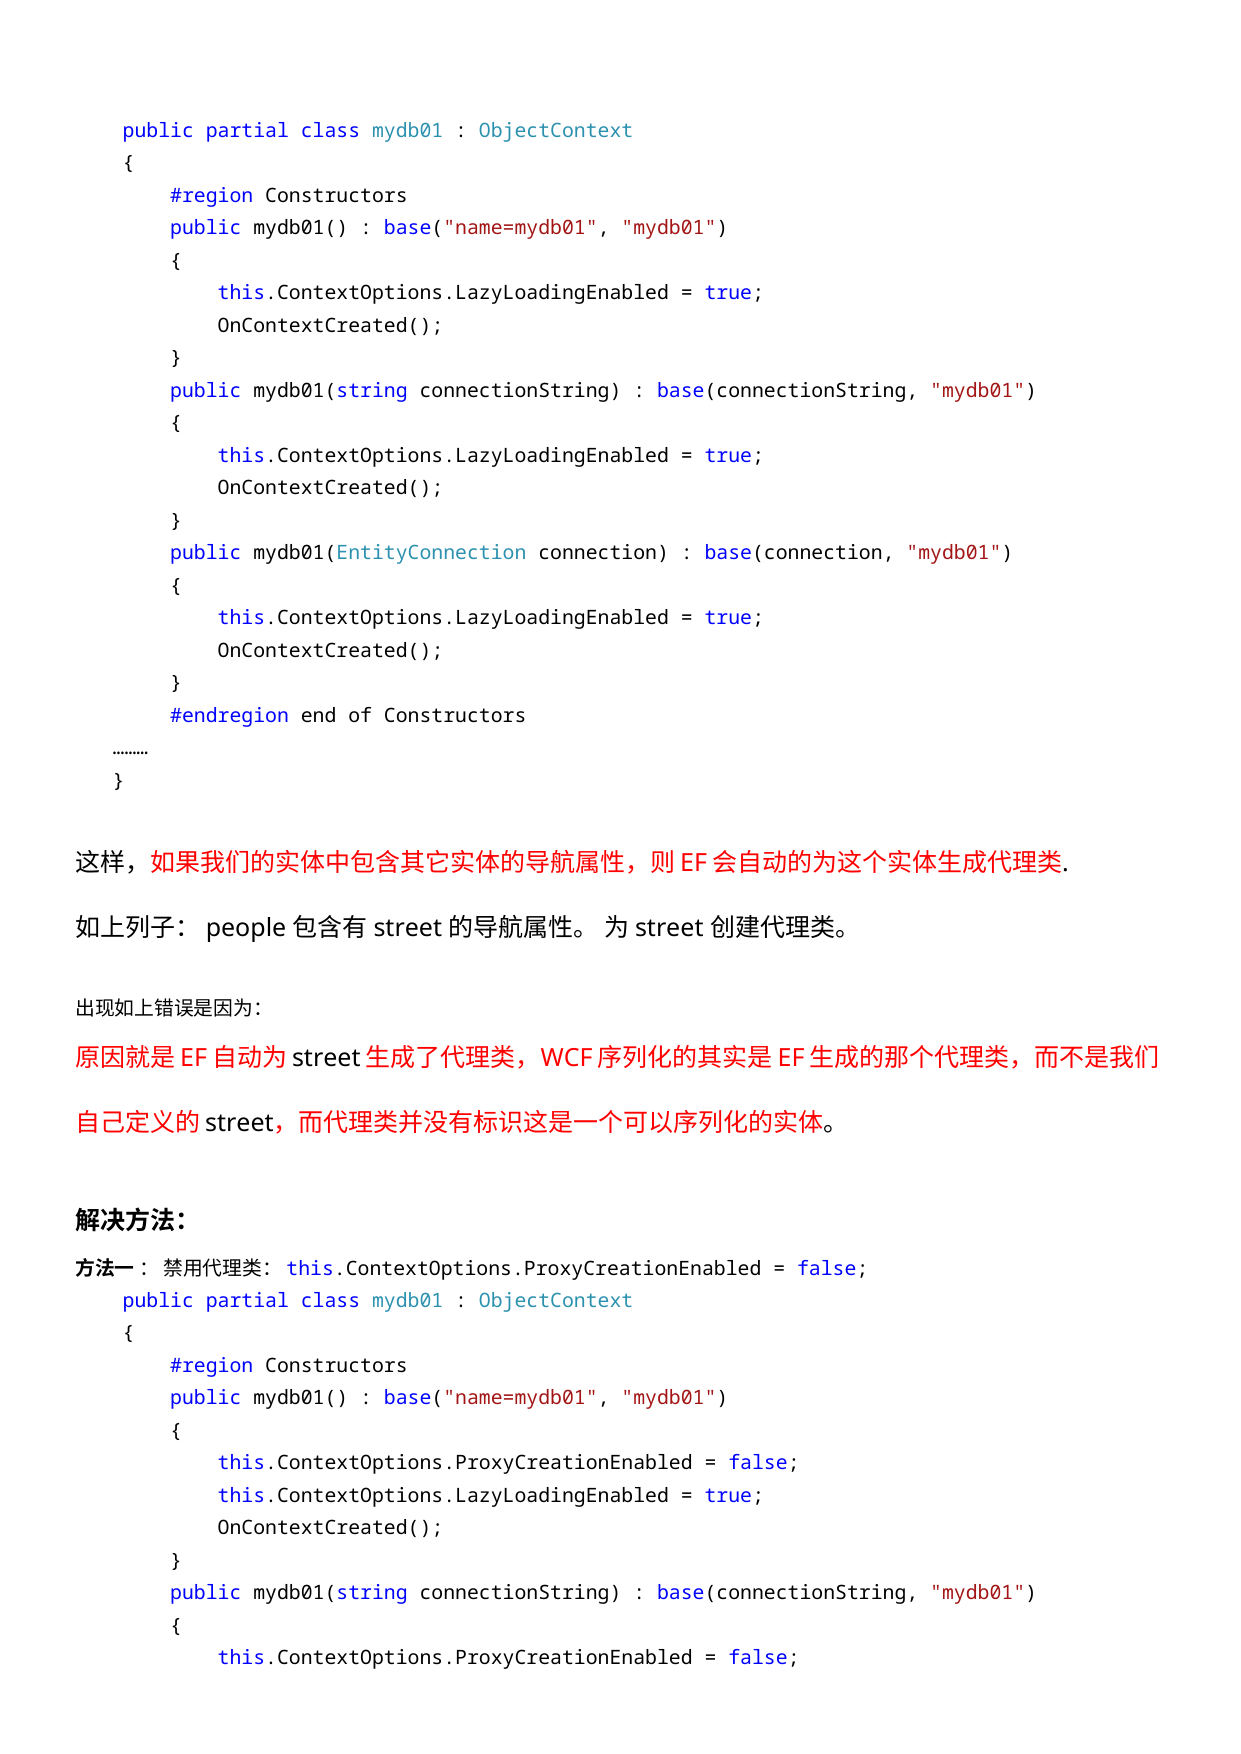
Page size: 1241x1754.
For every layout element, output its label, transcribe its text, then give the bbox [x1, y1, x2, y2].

text 原因就是EF自动为street生成了代理类，WCF序列化的其实是EF生成的那个代理类，而不是我们自己定义的street，而代理类并没有标识这是一个可以序列化的实体。 [75, 1023, 1165, 1153]
text OnContextCreated(); [75, 633, 1165, 666]
text public partial class mydb01 : ObjectContext [75, 113, 1165, 146]
text OnContextCreated(); [75, 1511, 1165, 1543]
text this.ContextOptions.LazyLoadingEnabled = true; [75, 601, 1165, 633]
text { [75, 1608, 1165, 1641]
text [75, 1641, 1165, 1673]
text public mydb01() : base("name=mydb01", "mydb01") [75, 211, 1165, 243]
text #region Constructors [75, 1348, 1165, 1381]
text { [75, 406, 1165, 438]
text 出现如上错误是因为： [75, 991, 1165, 1023]
text 方法一 ： 禁用代理类： this.ContextOptions.ProxyCreationEnabled = false; [75, 1251, 1165, 1283]
text #endregion end of Constructors [75, 698, 1165, 731]
text { [75, 146, 1165, 178]
text } [75, 666, 1165, 698]
text { [75, 568, 1165, 601]
text { [75, 243, 1165, 276]
text public mydb01(string connectionString) : base(connectionString, "mydb01") [75, 373, 1165, 406]
text this.ContextOptions.LazyLoadingEnabled = true; [75, 438, 1165, 471]
text 解决方法： [75, 1186, 1165, 1251]
text OnContextCreated(); [75, 471, 1165, 503]
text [75, 1478, 1165, 1511]
text public mydb01(string connectionString) : base(connectionString, "mydb01") [75, 1576, 1165, 1608]
text this.ContextOptions.LazyLoadingEnabled = true; [75, 276, 1165, 308]
text 如上列子： people 包含有 street 的导航属性。 为 street 创建代理类。 [75, 893, 1165, 958]
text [75, 1446, 1165, 1478]
text public mydb01() : base("name=mydb01", "mydb01") [75, 1381, 1165, 1413]
text #region Constructors [75, 178, 1165, 211]
text public partial class mydb01 : ObjectContext [75, 1283, 1165, 1316]
text } [75, 763, 1165, 796]
text { [75, 1413, 1165, 1446]
text } [75, 341, 1165, 373]
text 这样，如果我们的实体中包含其它实体的导航属性，则EF会自动的为这个实体生成代理类. [75, 828, 1165, 893]
text } [75, 1543, 1165, 1576]
text ……… [75, 731, 1165, 763]
text OnContextCreated(); [75, 308, 1165, 341]
text public mydb01(EntityConnection connection) : base(connection, "mydb01") [75, 536, 1165, 568]
text } [75, 503, 1165, 536]
text { [75, 1316, 1165, 1348]
